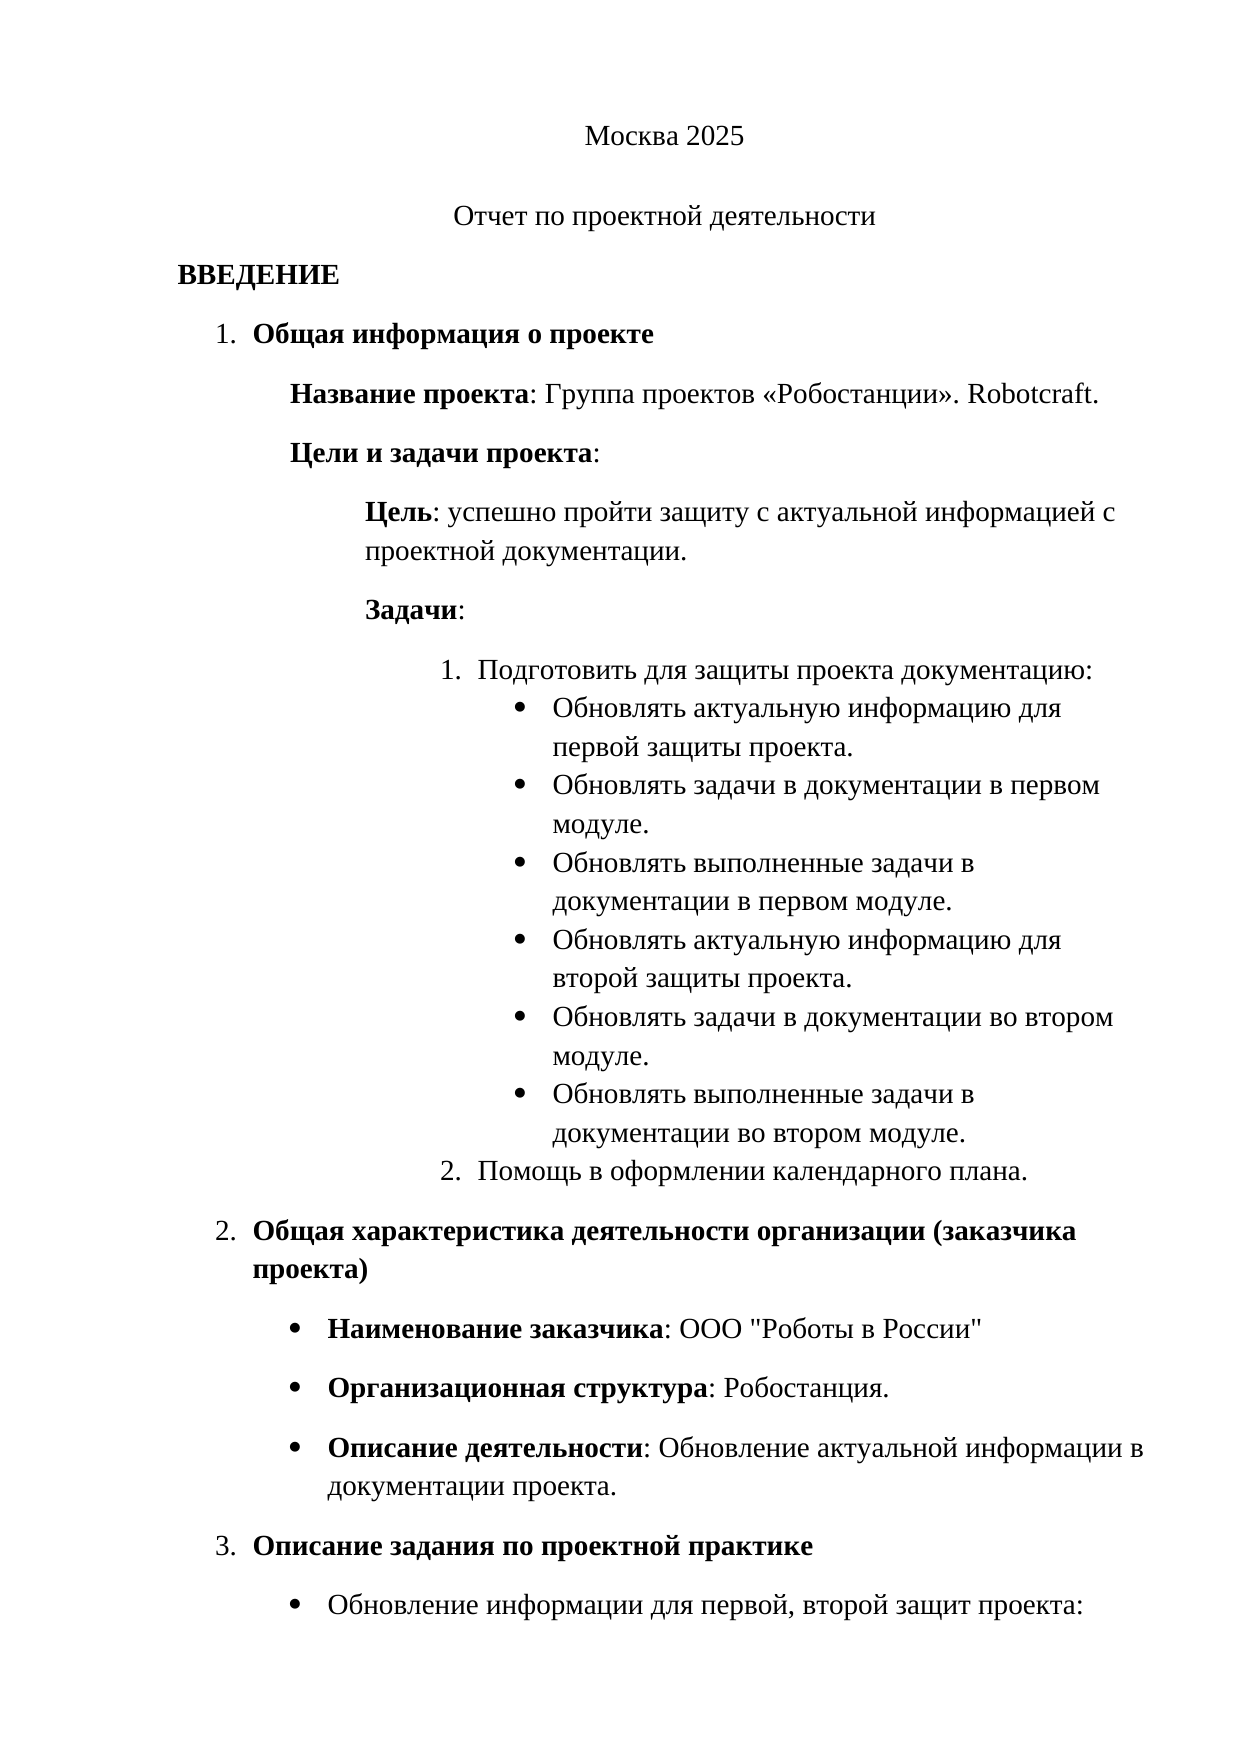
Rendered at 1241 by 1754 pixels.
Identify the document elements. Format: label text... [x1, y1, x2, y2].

list Помощь в оформлении календарного плана. [440, 1153, 1152, 1187]
list Обновлять актуальную информацию для второй защиты проекта. [515, 922, 1152, 994]
text Название проекта: Группа проектов «Робостанции». Robotcraft. [290, 376, 1152, 409]
list Общая характеристика деятельности организации (заказчика проекта) [215, 1213, 1152, 1285]
text ВВЕДЕНИЕ [177, 257, 1152, 291]
list Обновлять актуальную информацию для первой защиты проекта. [515, 690, 1152, 762]
text Москва 2025 [178, 118, 1151, 152]
list Обновлять задачи в документации во втором модуле. [515, 999, 1152, 1071]
text Задачи: [365, 592, 1152, 626]
list Наименование заказчика: ООО "Роботы в России" [290, 1311, 1152, 1344]
list Обновлять выполненные задачи в документации в первом модуле. [515, 845, 1152, 917]
text Отчет по проектной деятельности [177, 198, 1152, 231]
list Описание задания по проектной практике [215, 1528, 1152, 1561]
list Обновлять задачи в документации в первом модуле. [515, 767, 1152, 840]
list Подготовить для защиты проекта документацию: [440, 652, 1152, 685]
list Описание деятельности: Обновление актуальной информации в документации проекта. [290, 1430, 1152, 1502]
text Цель: успешно пройти защиту с актуальной информацией с проектной документации. [365, 494, 1152, 567]
text Цели и задачи проекта: [290, 435, 1152, 469]
list Обновление информации для первой, второй защит проекта: [290, 1587, 1152, 1621]
list Обновлять выполненные задачи в документации во втором модуле. [515, 1076, 1152, 1148]
list Организационная структура: Робостанция. [290, 1370, 1152, 1404]
list Общая информация о проекте [215, 316, 1152, 350]
